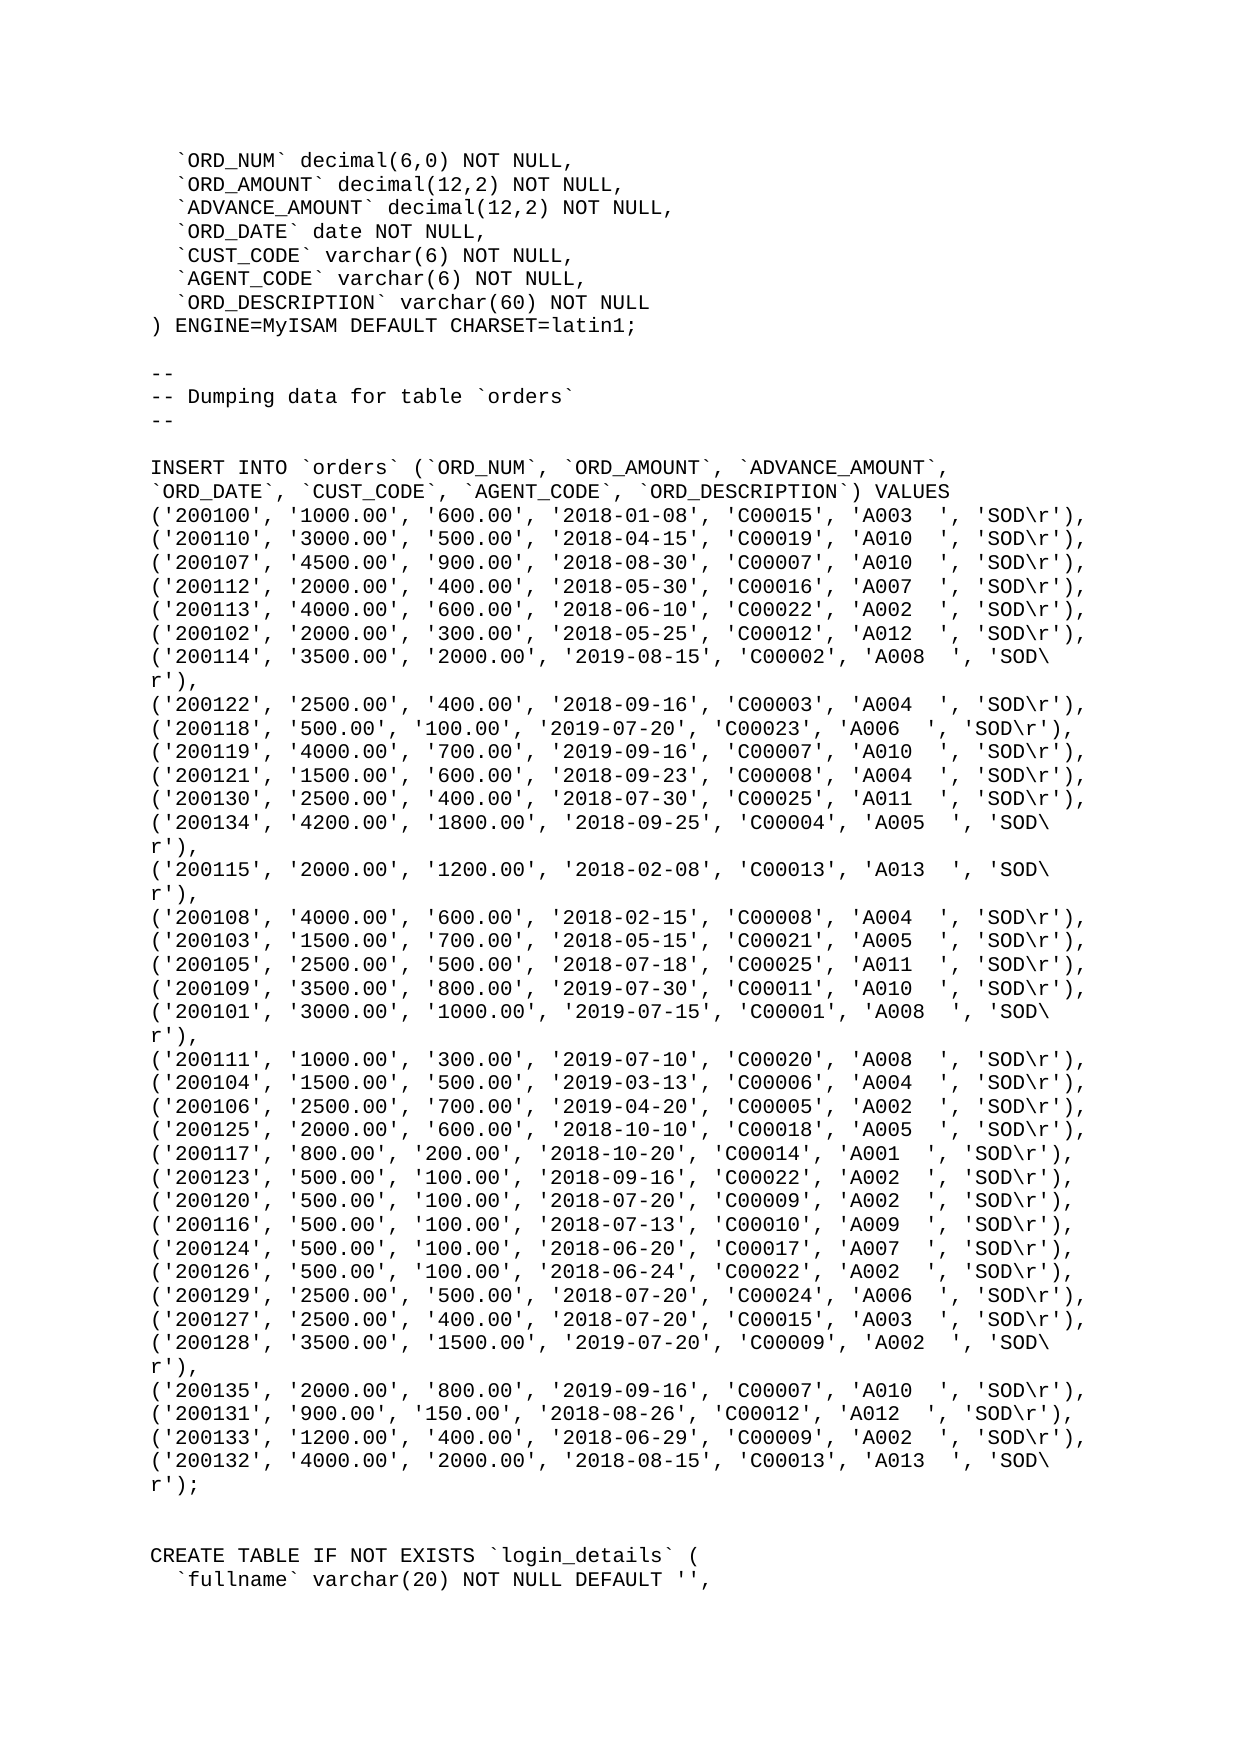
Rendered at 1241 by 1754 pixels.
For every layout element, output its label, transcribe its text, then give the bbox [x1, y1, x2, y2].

text CREATE TABLE IF NOT EXISTS `login_details` ( [150, 1545, 1090, 1569]
text ('200120', '500.00', '100.00', '2018-07-20', 'C00009', 'A002 ', 'SOD\r'), [150, 1190, 1090, 1214]
text `ORD_DESCRIPTION` varchar(60) NOT NULL [150, 292, 1090, 316]
text ('200115', '2000.00', '1200.00', '2018-02-08', 'C00013', 'A013 ', 'SOD\r'), [150, 859, 1090, 907]
text ('200131', '900.00', '150.00', '2018-08-26', 'C00012', 'A012 ', 'SOD\r'), [150, 1403, 1090, 1427]
text INSERT INTO `orders` (`ORD_NUM`, `ORD_AMOUNT`, `ADVANCE_AMOUNT`, `ORD_DATE`, `CUST_CODE`, `AGENT_CODE`, `ORD_DESCRIPTION`) VALUES [150, 457, 1090, 505]
text ('200105', '2500.00', '500.00', '2018-07-18', 'C00025', 'A011 ', 'SOD\r'), [150, 954, 1090, 978]
text `ORD_DATE` date NOT NULL, [150, 221, 1090, 244]
text `ORD_AMOUNT` decimal(12,2) NOT NULL, [150, 174, 1090, 197]
text ('200102', '2000.00', '300.00', '2018-05-25', 'C00012', 'A012 ', 'SOD\r'), [150, 623, 1090, 647]
text ('200132', '4000.00', '2000.00', '2018-08-15', 'C00013', 'A013 ', 'SOD\r'); [150, 1451, 1090, 1498]
text -- Dumping data for table `orders` [150, 386, 1090, 410]
text ('200106', '2500.00', '700.00', '2019-04-20', 'C00005', 'A002 ', 'SOD\r'), [150, 1096, 1090, 1119]
text ('200107', '4500.00', '900.00', '2018-08-30', 'C00007', 'A010 ', 'SOD\r'), [150, 552, 1090, 576]
text ('200122', '2500.00', '400.00', '2018-09-16', 'C00003', 'A004 ', 'SOD\r'), [150, 694, 1090, 717]
text ('200111', '1000.00', '300.00', '2019-07-10', 'C00020', 'A008 ', 'SOD\r'), [150, 1048, 1090, 1072]
text ('200123', '500.00', '100.00', '2018-09-16', 'C00022', 'A002 ', 'SOD\r'), [150, 1167, 1090, 1190]
text -- [150, 363, 1090, 386]
text ('200101', '3000.00', '1000.00', '2019-07-15', 'C00001', 'A008 ', 'SOD\r'), [150, 1001, 1090, 1048]
text ('200116', '500.00', '100.00', '2018-07-13', 'C00010', 'A009 ', 'SOD\r'), [150, 1214, 1090, 1238]
text `fullname` varchar(20) NOT NULL DEFAULT '', [150, 1569, 1090, 1592]
text ('200129', '2500.00', '500.00', '2018-07-20', 'C00024', 'A006 ', 'SOD\r'), [150, 1285, 1090, 1309]
text ('200130', '2500.00', '400.00', '2018-07-30', 'C00025', 'A011 ', 'SOD\r'), [150, 788, 1090, 812]
text `ORD_NUM` decimal(6,0) NOT NULL, [150, 150, 1090, 174]
text ) ENGINE=MyISAM DEFAULT CHARSET=latin1; [150, 316, 1090, 339]
text ('200133', '1200.00', '400.00', '2018-06-29', 'C00009', 'A002 ', 'SOD\r'), [150, 1427, 1090, 1451]
text ('200125', '2000.00', '600.00', '2018-10-10', 'C00018', 'A005 ', 'SOD\r'), [150, 1119, 1090, 1143]
text ('200127', '2500.00', '400.00', '2018-07-20', 'C00015', 'A003 ', 'SOD\r'), [150, 1309, 1090, 1332]
text ('200134', '4200.00', '1800.00', '2018-09-25', 'C00004', 'A005 ', 'SOD\r'), [150, 812, 1090, 859]
text `CUST_CODE` varchar(6) NOT NULL, [150, 244, 1090, 268]
text ('200112', '2000.00', '400.00', '2018-05-30', 'C00016', 'A007 ', 'SOD\r'), [150, 576, 1090, 599]
text ('200114', '3500.00', '2000.00', '2019-08-15', 'C00002', 'A008 ', 'SOD\r'), [150, 647, 1090, 694]
text `ADVANCE_AMOUNT` decimal(12,2) NOT NULL, [150, 197, 1090, 221]
text ('200135', '2000.00', '800.00', '2019-09-16', 'C00007', 'A010 ', 'SOD\r'), [150, 1379, 1090, 1403]
text ('200121', '1500.00', '600.00', '2018-09-23', 'C00008', 'A004 ', 'SOD\r'), [150, 765, 1090, 788]
text ('200118', '500.00', '100.00', '2019-07-20', 'C00023', 'A006 ', 'SOD\r'), [150, 717, 1090, 741]
text ('200104', '1500.00', '500.00', '2019-03-13', 'C00006', 'A004 ', 'SOD\r'), [150, 1072, 1090, 1096]
text ('200124', '500.00', '100.00', '2018-06-20', 'C00017', 'A007 ', 'SOD\r'), [150, 1238, 1090, 1261]
text ('200109', '3500.00', '800.00', '2019-07-30', 'C00011', 'A010 ', 'SOD\r'), [150, 978, 1090, 1001]
text ('200128', '3500.00', '1500.00', '2019-07-20', 'C00009', 'A002 ', 'SOD\r'), [150, 1332, 1090, 1379]
text `AGENT_CODE` varchar(6) NOT NULL, [150, 268, 1090, 292]
text ('200126', '500.00', '100.00', '2018-06-24', 'C00022', 'A002 ', 'SOD\r'), [150, 1261, 1090, 1285]
text ('200113', '4000.00', '600.00', '2018-06-10', 'C00022', 'A002 ', 'SOD\r'), [150, 599, 1090, 623]
text ('200110', '3000.00', '500.00', '2018-04-15', 'C00019', 'A010 ', 'SOD\r'), [150, 528, 1090, 552]
text ('200117', '800.00', '200.00', '2018-10-20', 'C00014', 'A001 ', 'SOD\r'), [150, 1143, 1090, 1167]
text ('200119', '4000.00', '700.00', '2019-09-16', 'C00007', 'A010 ', 'SOD\r'), [150, 741, 1090, 765]
text ('200100', '1000.00', '600.00', '2018-01-08', 'C00015', 'A003 ', 'SOD\r'), [150, 505, 1090, 528]
text ('200108', '4000.00', '600.00', '2018-02-15', 'C00008', 'A004 ', 'SOD\r'), [150, 907, 1090, 930]
text -- [150, 410, 1090, 434]
text ('200103', '1500.00', '700.00', '2018-05-15', 'C00021', 'A005 ', 'SOD\r'), [150, 930, 1090, 954]
